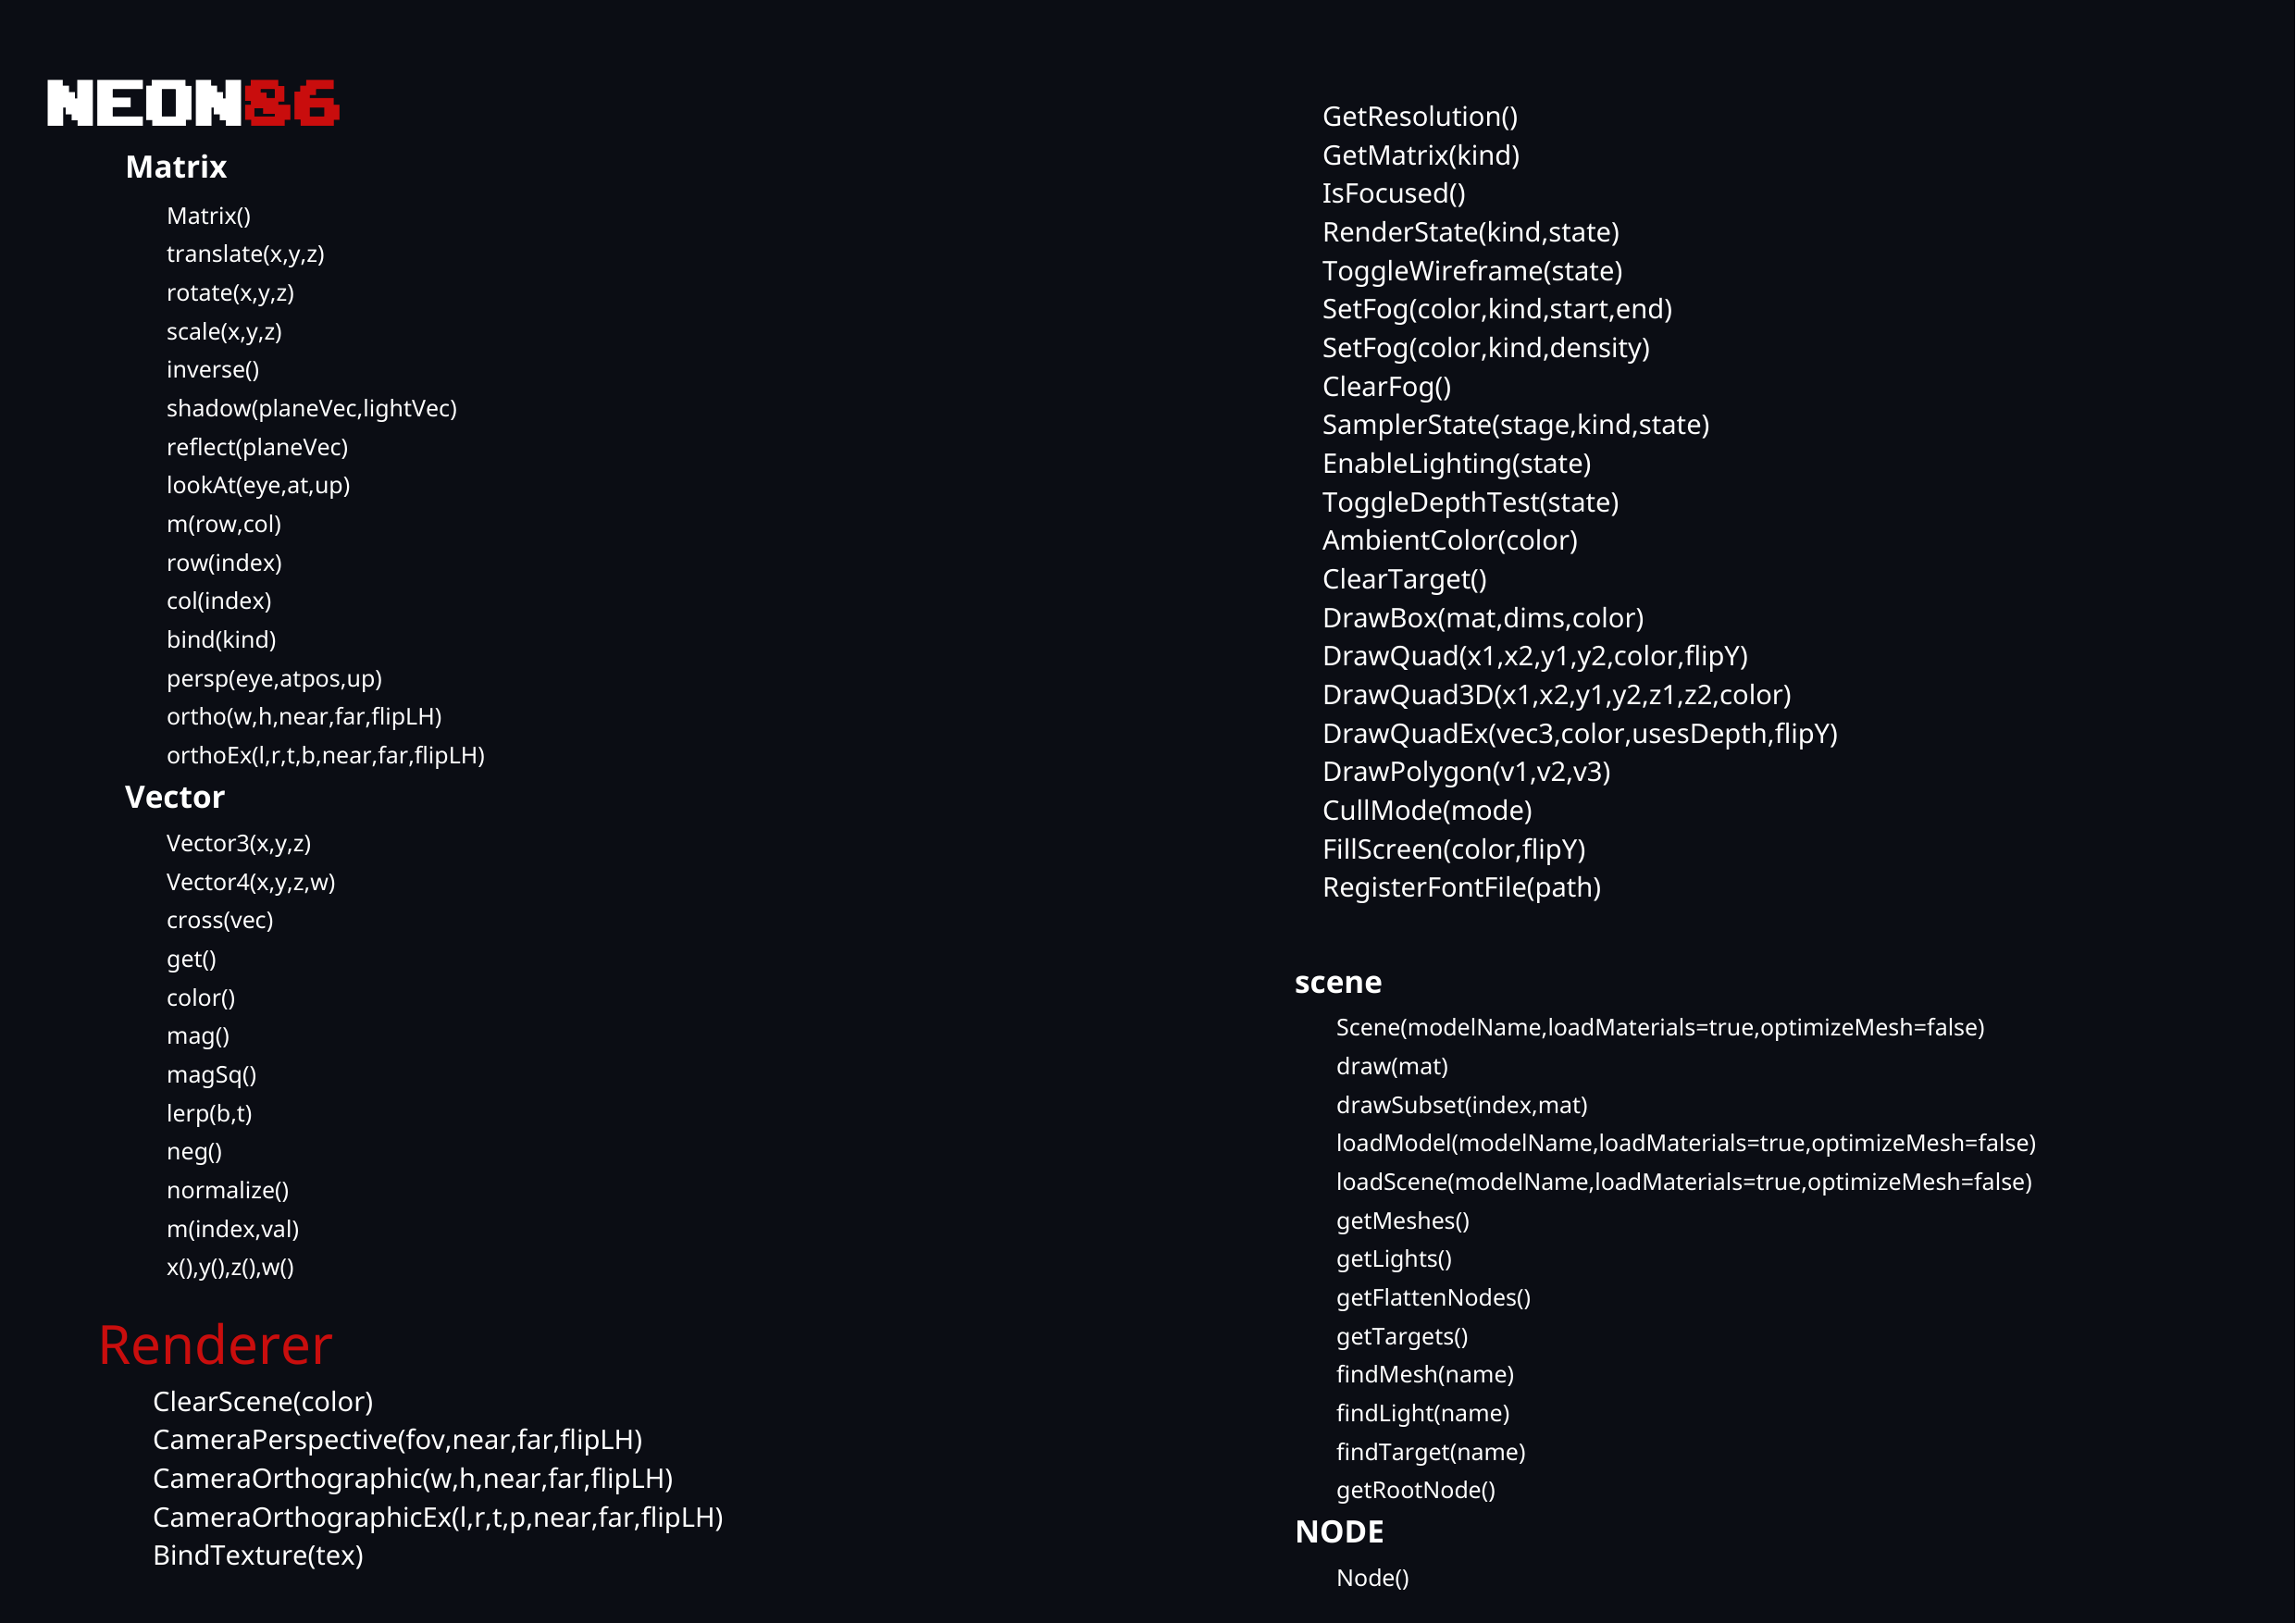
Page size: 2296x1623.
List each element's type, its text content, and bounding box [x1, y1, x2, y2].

text getLights() [1336, 1236, 2267, 1275]
text SetFog(color,kind,start,end) [1322, 288, 2267, 327]
text CullMode(mode) [1322, 789, 2267, 828]
text findLight(name) [1336, 1391, 2267, 1430]
text DrawQuad(x1,x2,y1,y2,color,flipY) DrawQuad3D(x1,x2,y1,y2,z1,z2,color) DrawQuadEx(vec3,color,usesDepth,flipY) DrawPolygon(v1,v2,v3) [1322, 635, 2267, 789]
text getFlattenNodes() [1336, 1275, 2267, 1314]
text Node() [1336, 1555, 2267, 1594]
subtitle Vector [125, 775, 1098, 817]
text loadScene(modelName,loadMaterials=true,optimizeMesh=false) [1336, 1159, 2267, 1198]
text neg() [167, 1129, 1098, 1168]
subtitle scene [1295, 960, 2267, 1002]
text ClearScene(color) [153, 1381, 1098, 1419]
text CameraOrthographic(w,h,near,far,flipLH) CameraOrthographicEx(l,r,t,p,near,far,flipLH) [153, 1457, 1098, 1534]
text getTargets() [1336, 1314, 2267, 1352]
text x(),y(),z(),w() [167, 1245, 1098, 1283]
text getMeshes() [1336, 1198, 2267, 1236]
text normalize() [167, 1168, 1098, 1207]
text drawSubset(index,mat) [1336, 1083, 2267, 1121]
text bind(kind) persp(eye,atpos,up) ortho(w,h,near,far,flipLH) orthoEx(l,r,t,b,near,far,flipLH) [167, 617, 1098, 772]
text ClearFog() [1322, 365, 2267, 403]
text GetResolution() [1322, 95, 2267, 134]
text BindTexture(tex) [153, 1534, 1098, 1573]
subtitle NODE [1295, 1510, 2267, 1553]
text Vector4(x,y,z,w) [167, 860, 1098, 898]
text findMesh(name) [1336, 1352, 2267, 1391]
text magSq() [167, 1052, 1098, 1091]
text SetFog(color,kind,density) [1322, 327, 2267, 365]
text GetMatrix(kind) IsFocused() [1322, 134, 2267, 211]
text mag() [167, 1013, 1098, 1052]
text Scene(modelName,loadMaterials=true,optimizeMesh=false) [1336, 1005, 2267, 1044]
subtitle Renderer [97, 1307, 1098, 1381]
text FillScreen(color,flipY) [1322, 828, 2267, 866]
text RenderState(kind,state) [1322, 211, 2267, 250]
text findTarget(name) [1336, 1430, 2267, 1468]
text m(index,val) [167, 1207, 1098, 1245]
text EnableLighting(state) ToggleDepthTest(state) [1322, 442, 2267, 519]
text draw(mat) [1336, 1044, 2267, 1083]
text DrawBox(mat,dims,color) [1322, 597, 2267, 635]
picture [27, 69, 364, 139]
text Vector3(x,y,z) [167, 821, 1098, 860]
text get() [167, 936, 1098, 975]
text getRootNode() [1336, 1468, 2267, 1506]
text CameraPerspective(fov,near,far,flipLH) [153, 1419, 1098, 1457]
text lerp(b,t) [167, 1091, 1098, 1129]
text ClearTarget() [1322, 558, 2267, 597]
text loadModel(modelName,loadMaterials=true,optimizeMesh=false) [1336, 1121, 2267, 1159]
text Matrix() translate(x,y,z) rotate(x,y,z) scale(x,y,z) inverse() shadow(planeVec,lightVec) reflect(planeVec) lookAt(eye,at,up) m(row,col) row(index) col(index) [167, 193, 1098, 617]
text color() [167, 975, 1098, 1013]
text AmbientColor(color) [1322, 519, 2267, 558]
text cross(vec) [167, 898, 1098, 936]
text RegisterFontFile(path) [1322, 866, 2267, 905]
text ToggleWireframe(state) [1322, 250, 2267, 288]
subtitle Matrix [125, 95, 1098, 187]
text SamplerState(stage,kind,state) [1322, 403, 2267, 442]
